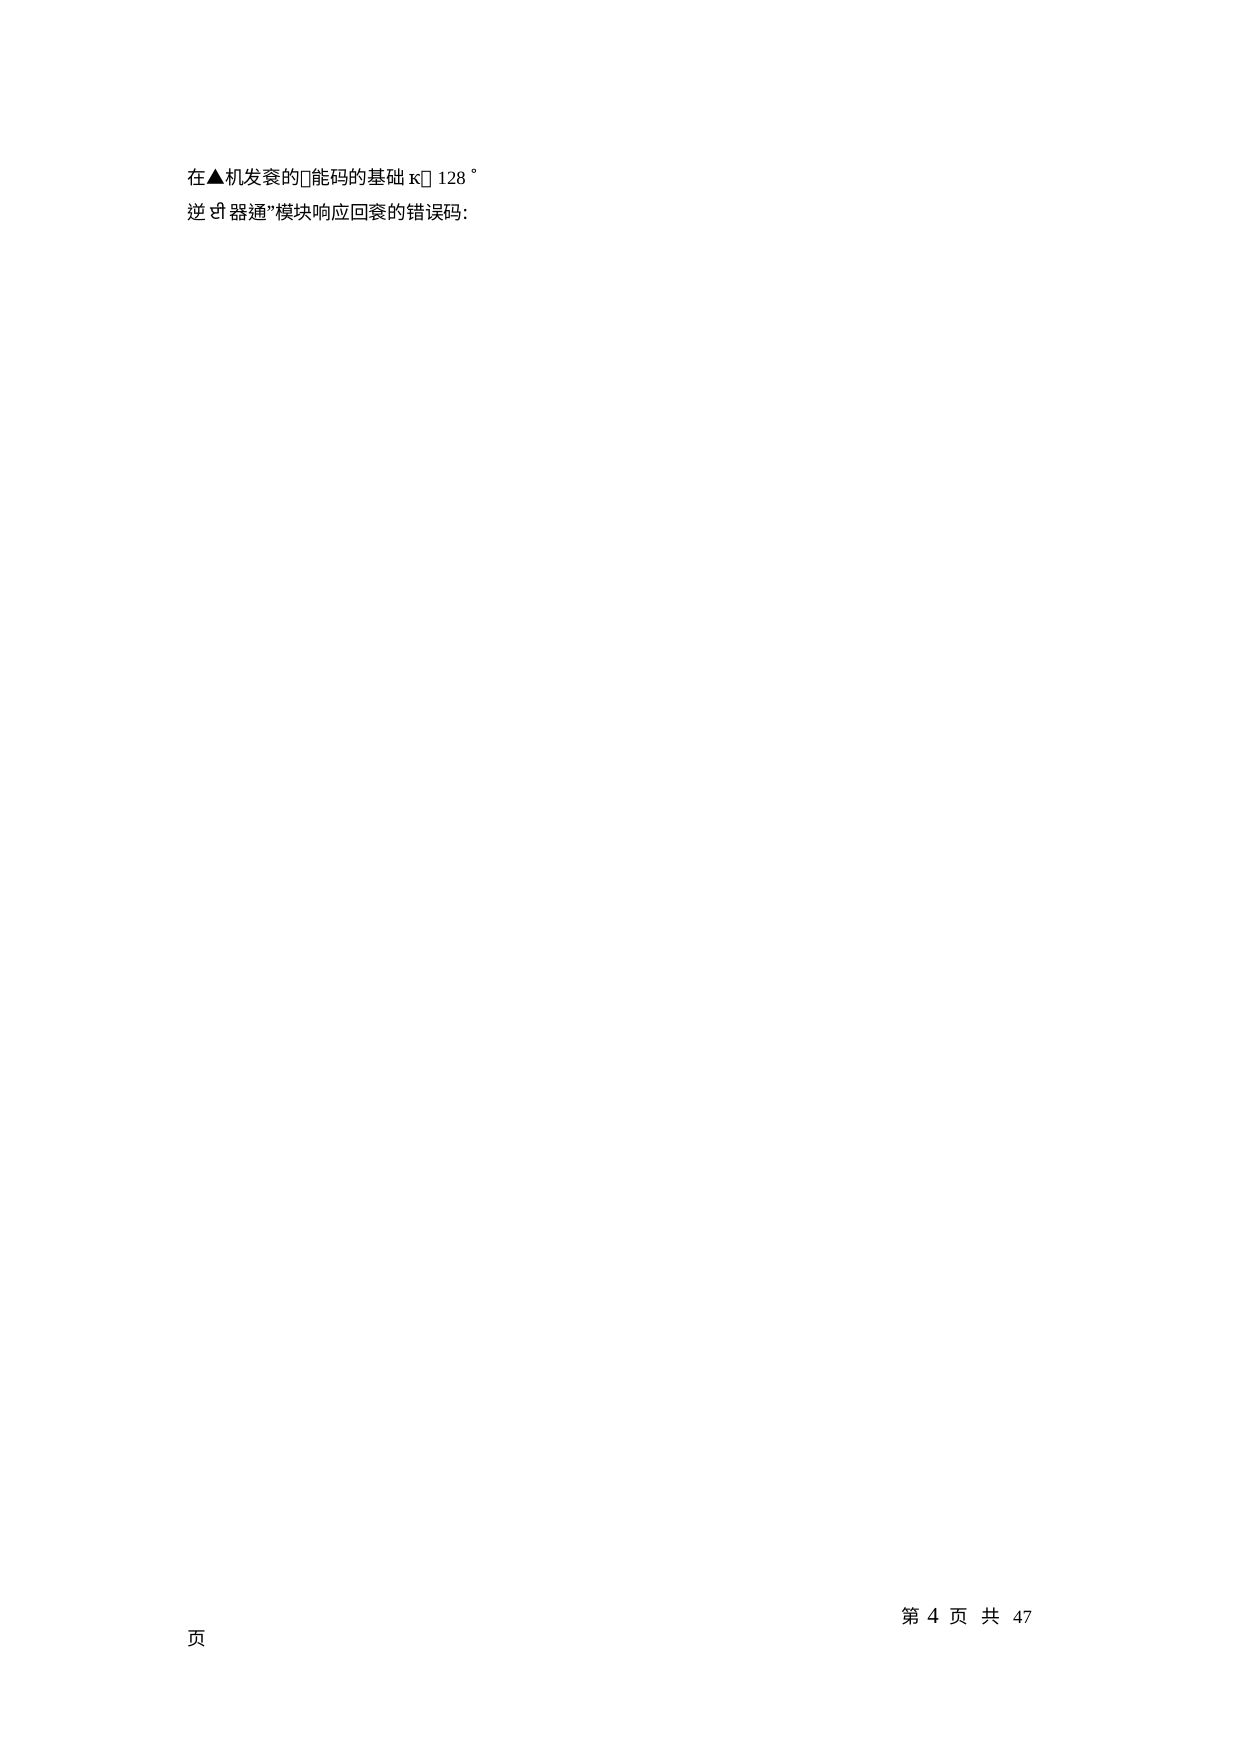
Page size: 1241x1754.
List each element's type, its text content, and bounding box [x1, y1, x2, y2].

text 逆ਈ器通”模块响应回䘱的错误码: [187, 199, 1132, 224]
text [187, 164, 1051, 190]
